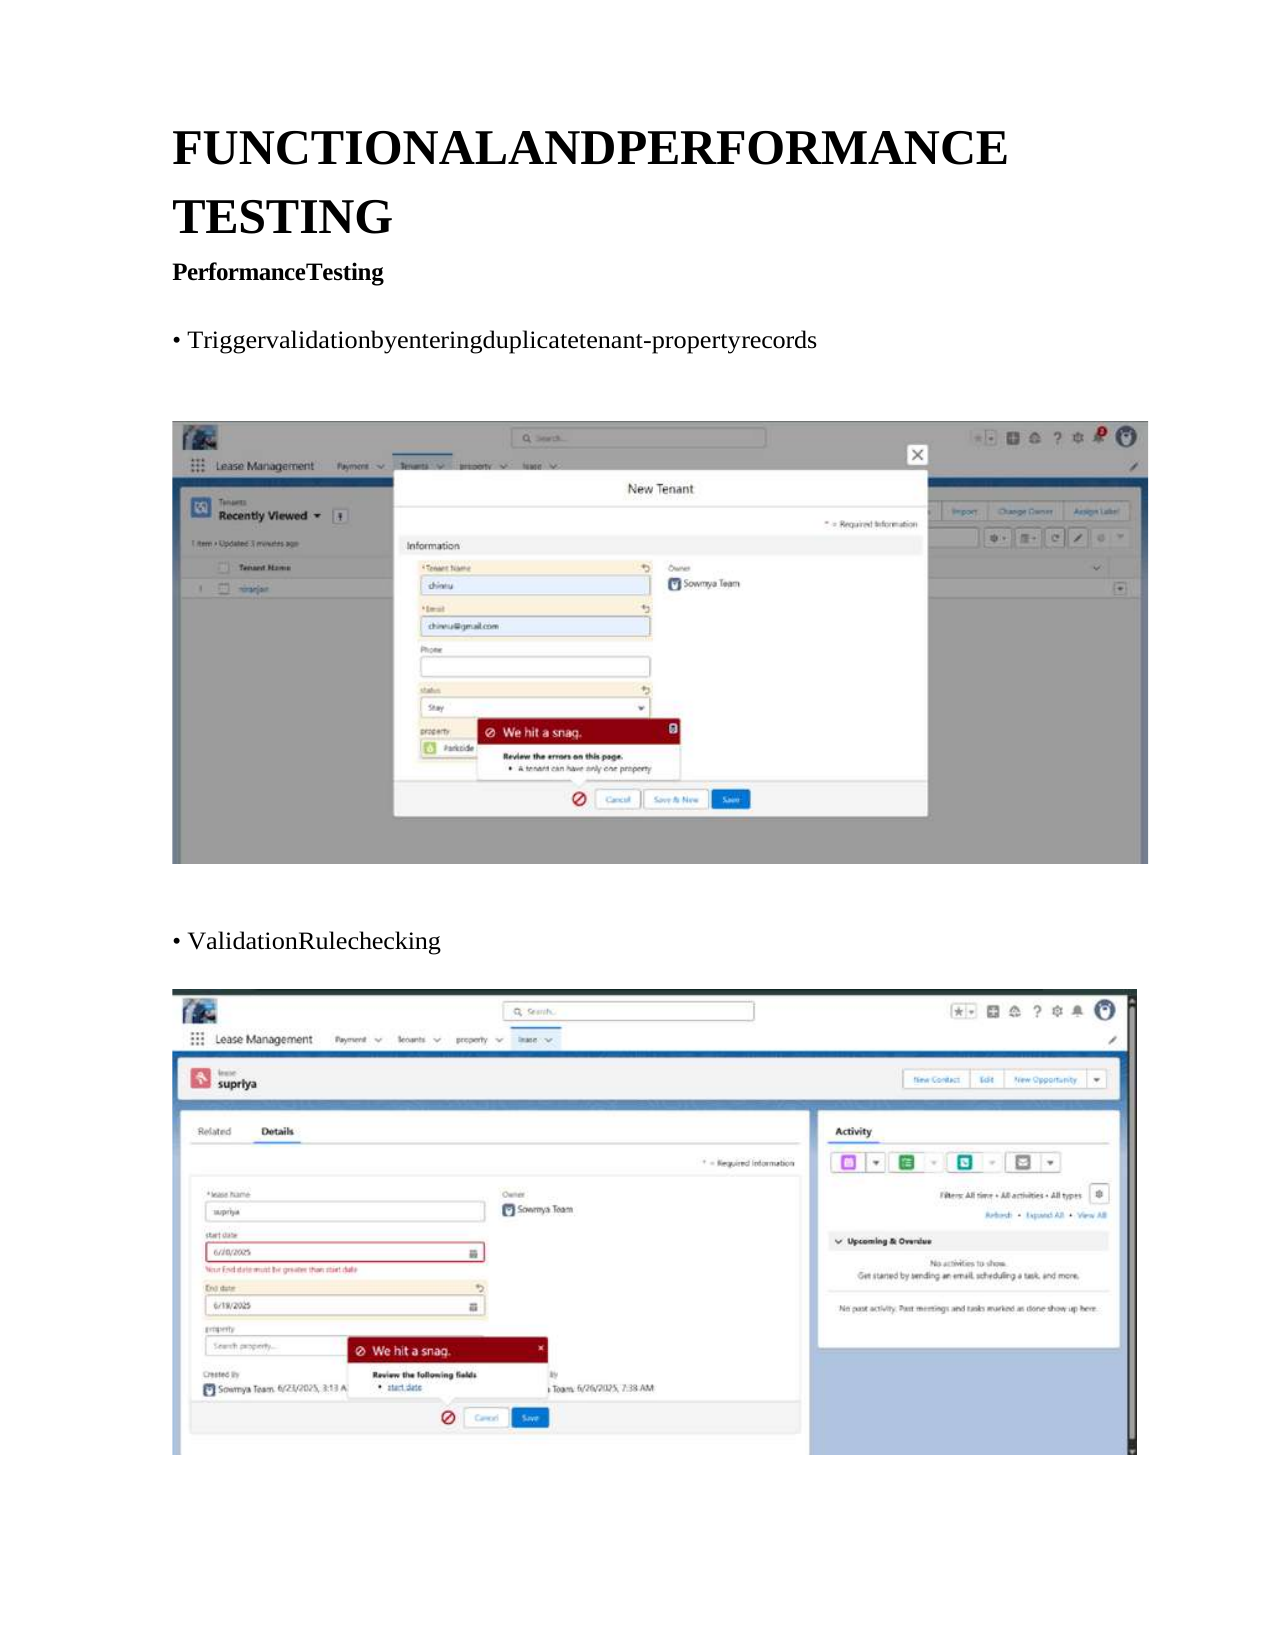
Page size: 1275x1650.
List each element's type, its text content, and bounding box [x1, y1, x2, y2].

subtitle PerformanceTesting [172, 257, 1275, 285]
picture [172, 421, 1149, 864]
picture [172, 989, 1137, 1455]
text TESTING [172, 186, 1275, 244]
list Triggervalidationbyenteringduplicatetenant-propertyrecords [172, 325, 1275, 354]
text FUNCTIONALANDPERFORMANCE [172, 121, 1275, 175]
list ValidationRulechecking [172, 926, 1275, 955]
